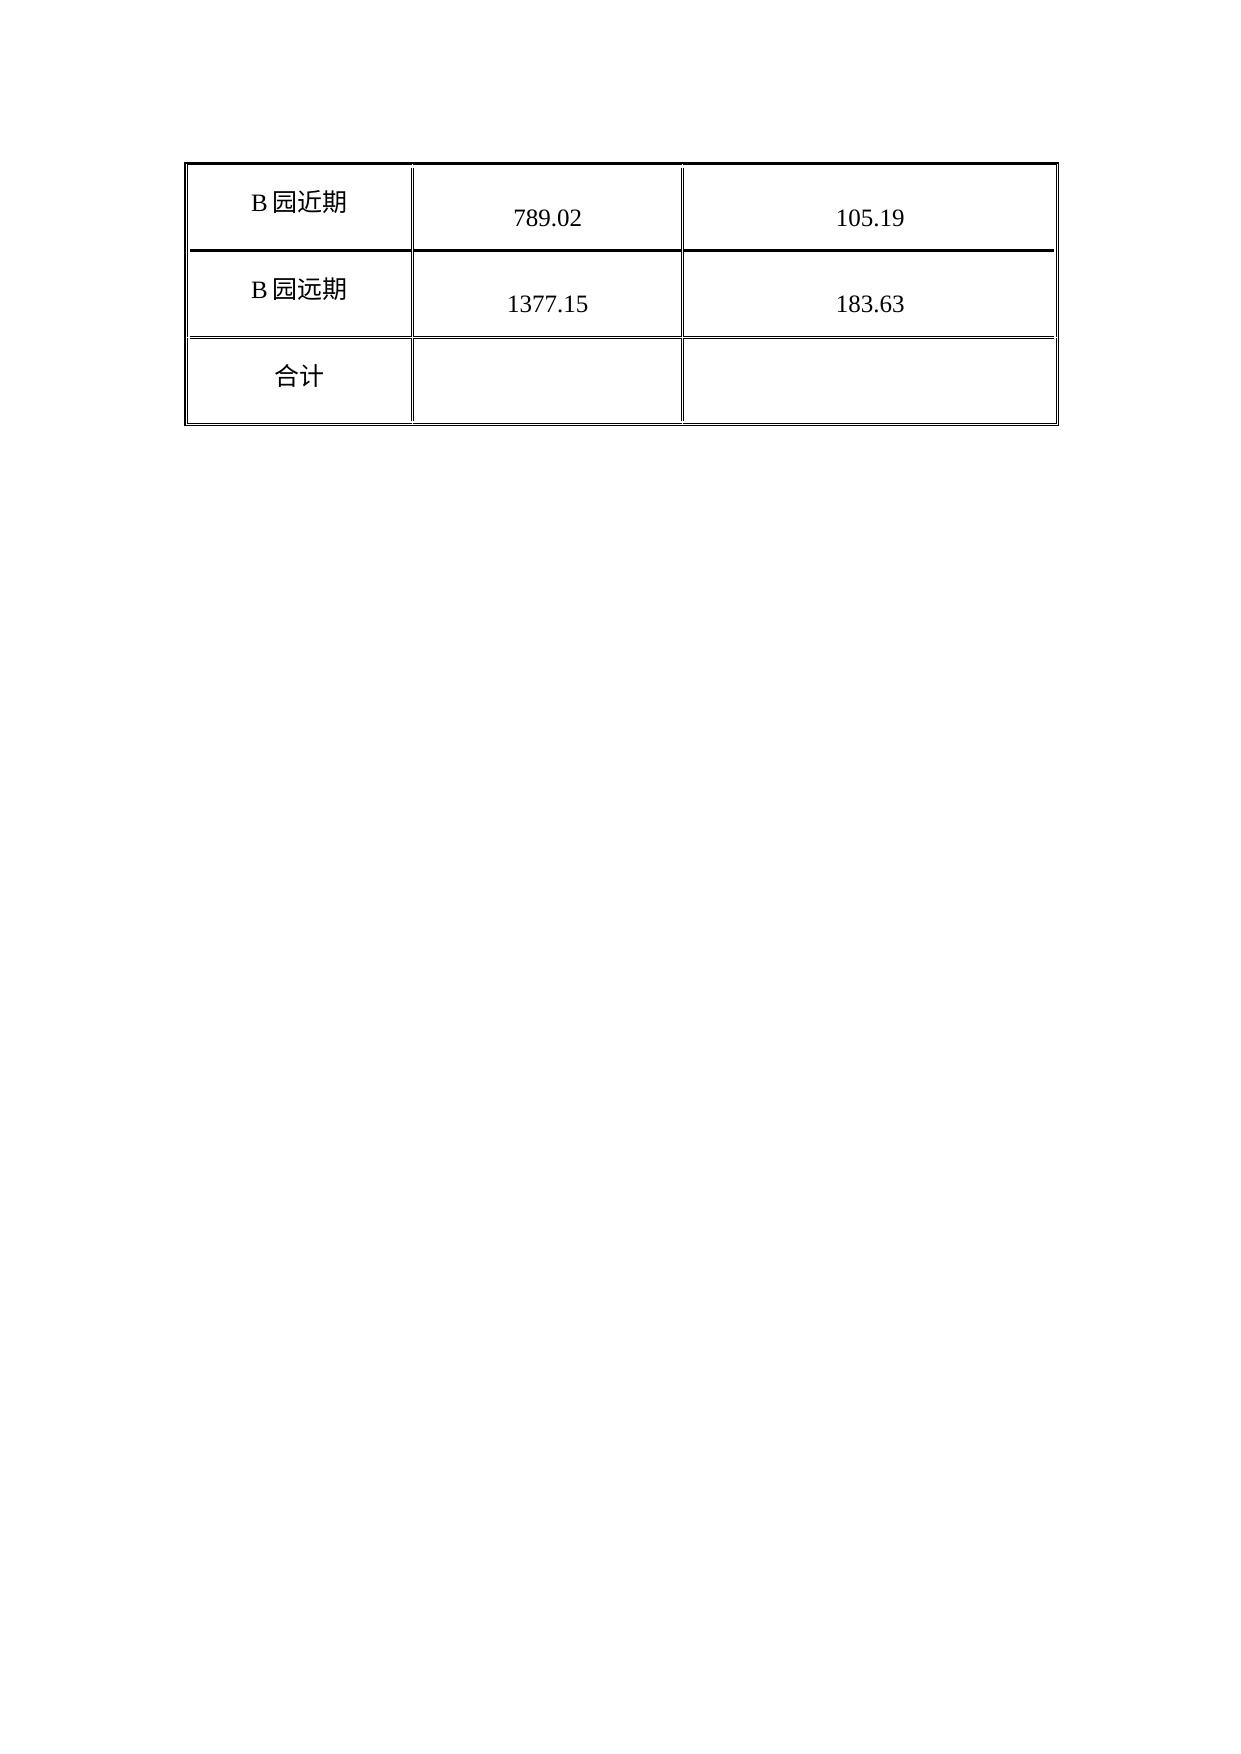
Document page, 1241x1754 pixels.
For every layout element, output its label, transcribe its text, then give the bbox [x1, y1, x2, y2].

table_cell 789.02 [413, 165, 683, 249]
table_cell [683, 336, 1057, 423]
table_cell [413, 339, 683, 423]
table_cell 1377.15 [414, 252, 681, 336]
table_cell 183.63 [684, 249, 1056, 336]
table_cell 合计 [186, 336, 412, 423]
table_cell B园近期 [188, 165, 412, 249]
table_cell 105.19 [683, 165, 1056, 249]
table_cell B园远期 [188, 249, 411, 336]
